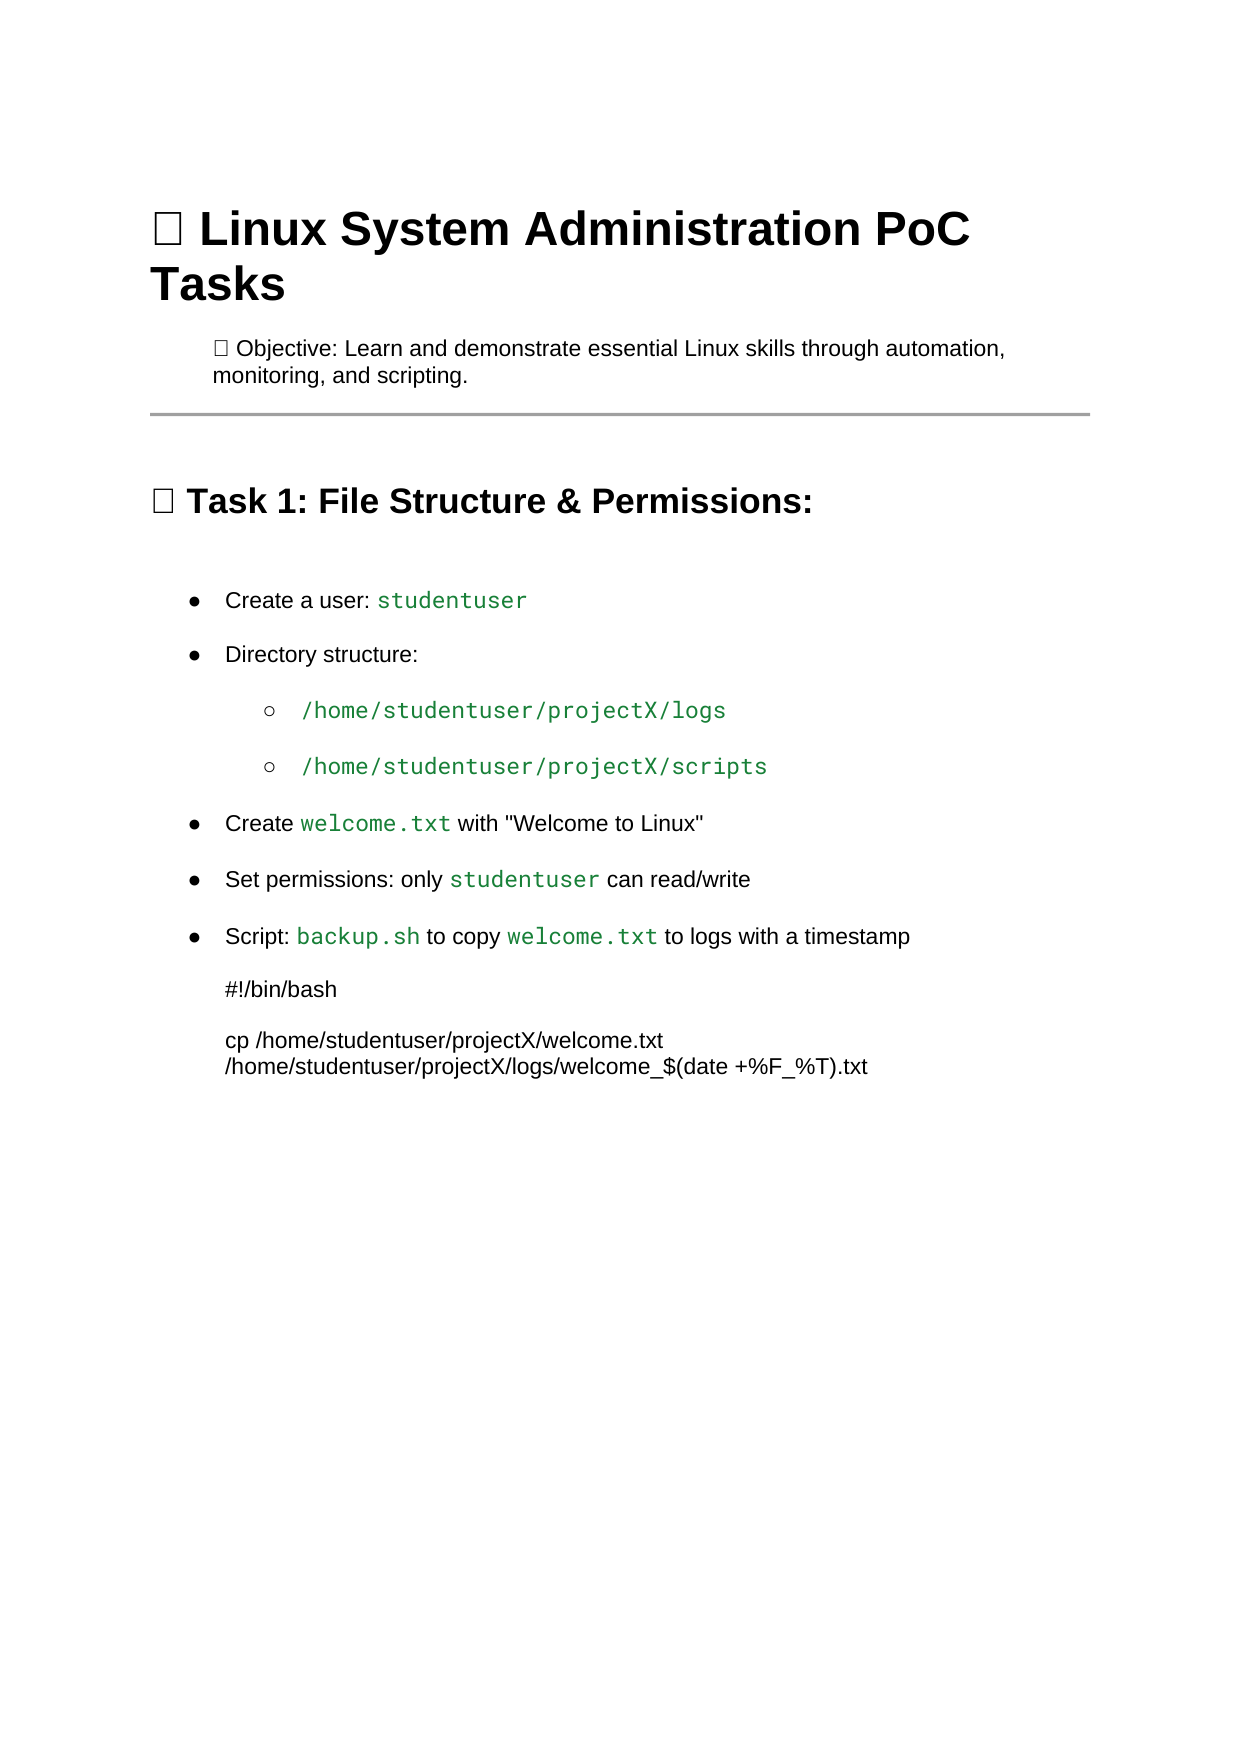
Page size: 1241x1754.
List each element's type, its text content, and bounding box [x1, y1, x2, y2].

list Create welcome.txt with "Welcome to Linux" [187, 807, 1090, 864]
list Script: backup.sh to copy welcome.txt to logs with a timestamp [187, 920, 1090, 951]
list Directory structure: [187, 641, 1090, 694]
subtitle 🐧 Linux System Administration PoC Tasks [150, 200, 1090, 310]
subtitle 🔐 Task 1: File Structure & Permissions: [150, 481, 1090, 521]
list Create a user: studentuser [187, 585, 1090, 641]
text 🎯 Objective: Learn and demonstrate essential Linux skills through automation, monitoring, and scripting. [212, 335, 1028, 388]
text cp /home/studentuser/projectX/welcome.txt /home/studentuser/projectX/logs/welcome_$(date +%F_%T).txt [225, 1027, 1090, 1080]
list /home/studentuser/projectX/logs [262, 694, 1090, 751]
text #!/bin/bash [225, 976, 1090, 1002]
list Set permissions: only studentuser can read/write [187, 864, 1090, 920]
list /home/studentuser/projectX/scripts [262, 751, 1090, 807]
